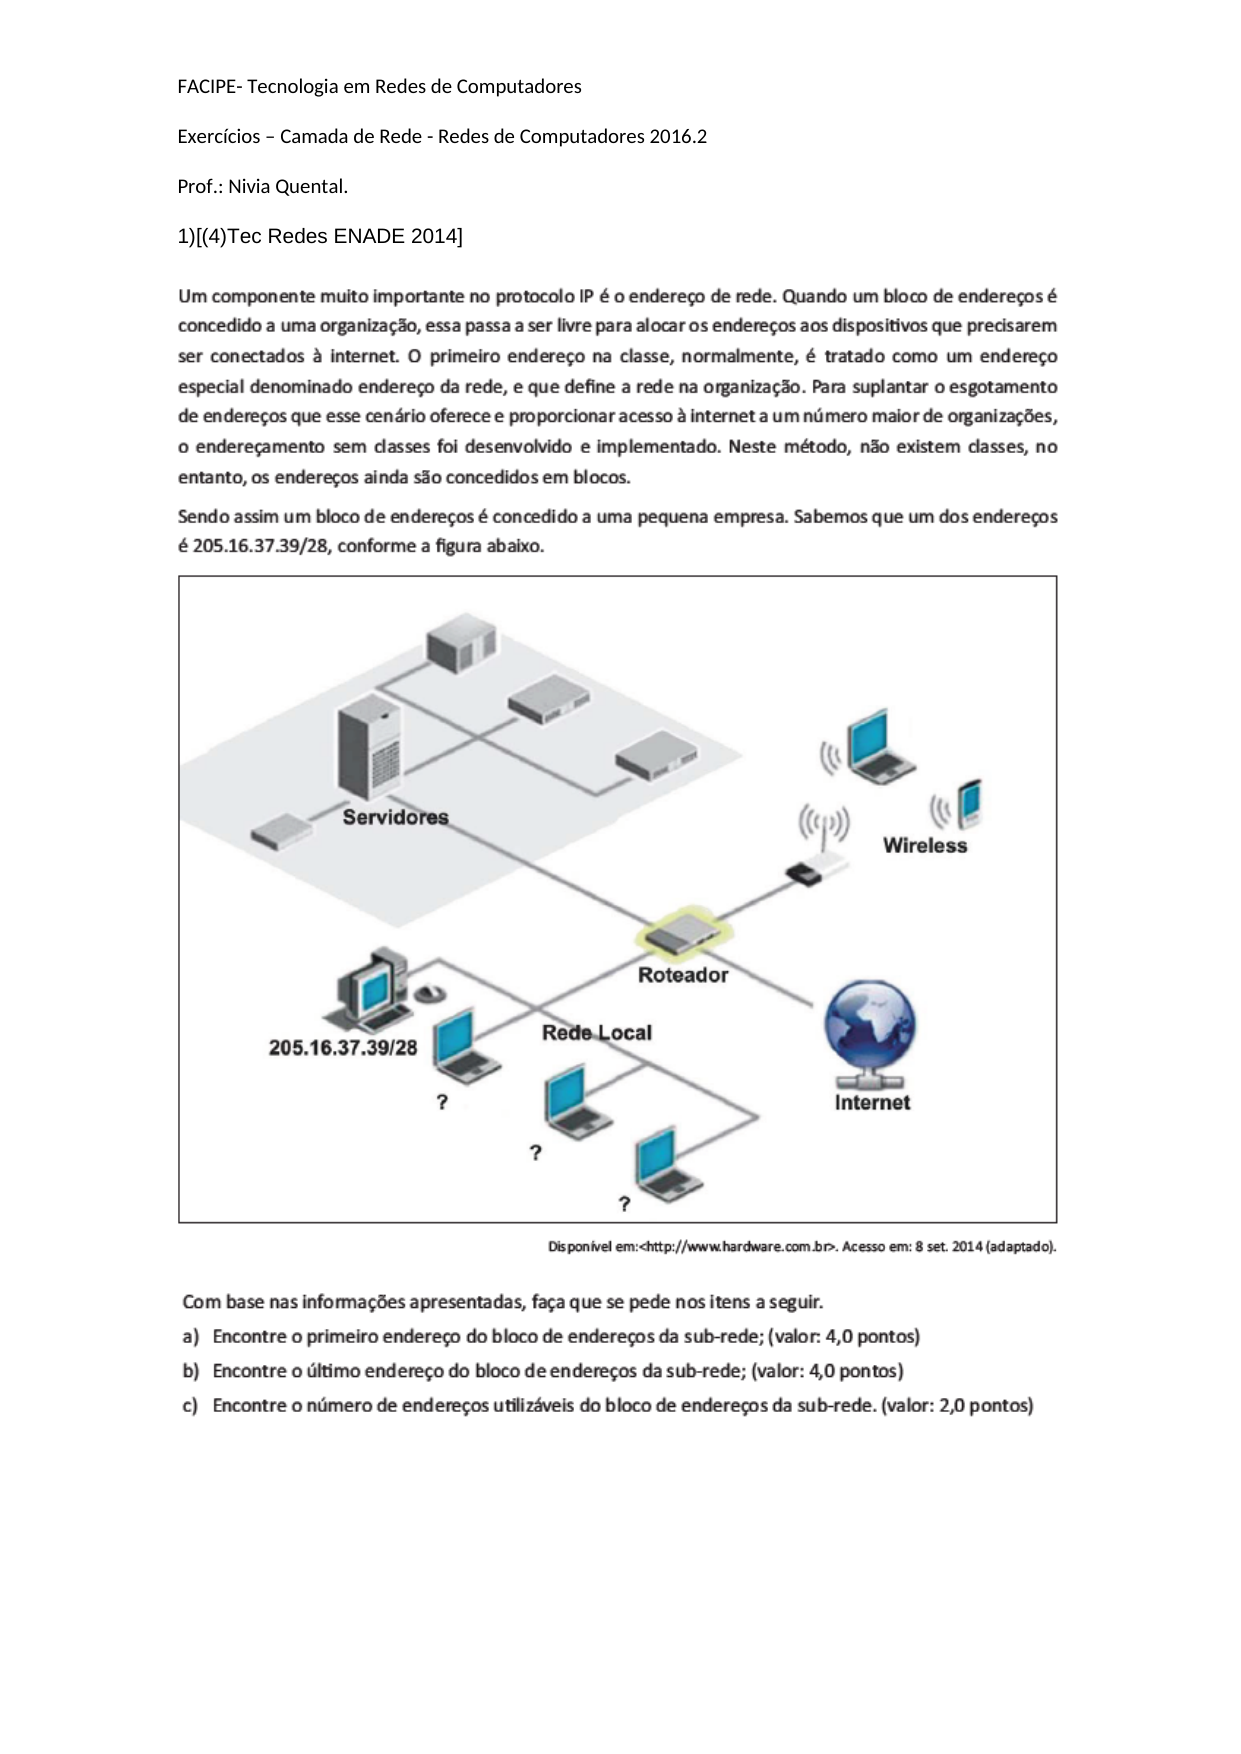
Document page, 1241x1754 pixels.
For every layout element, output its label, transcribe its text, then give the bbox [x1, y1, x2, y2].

text 1)[(4)Tec Redes ENADE 2014] [177, 224, 1063, 248]
